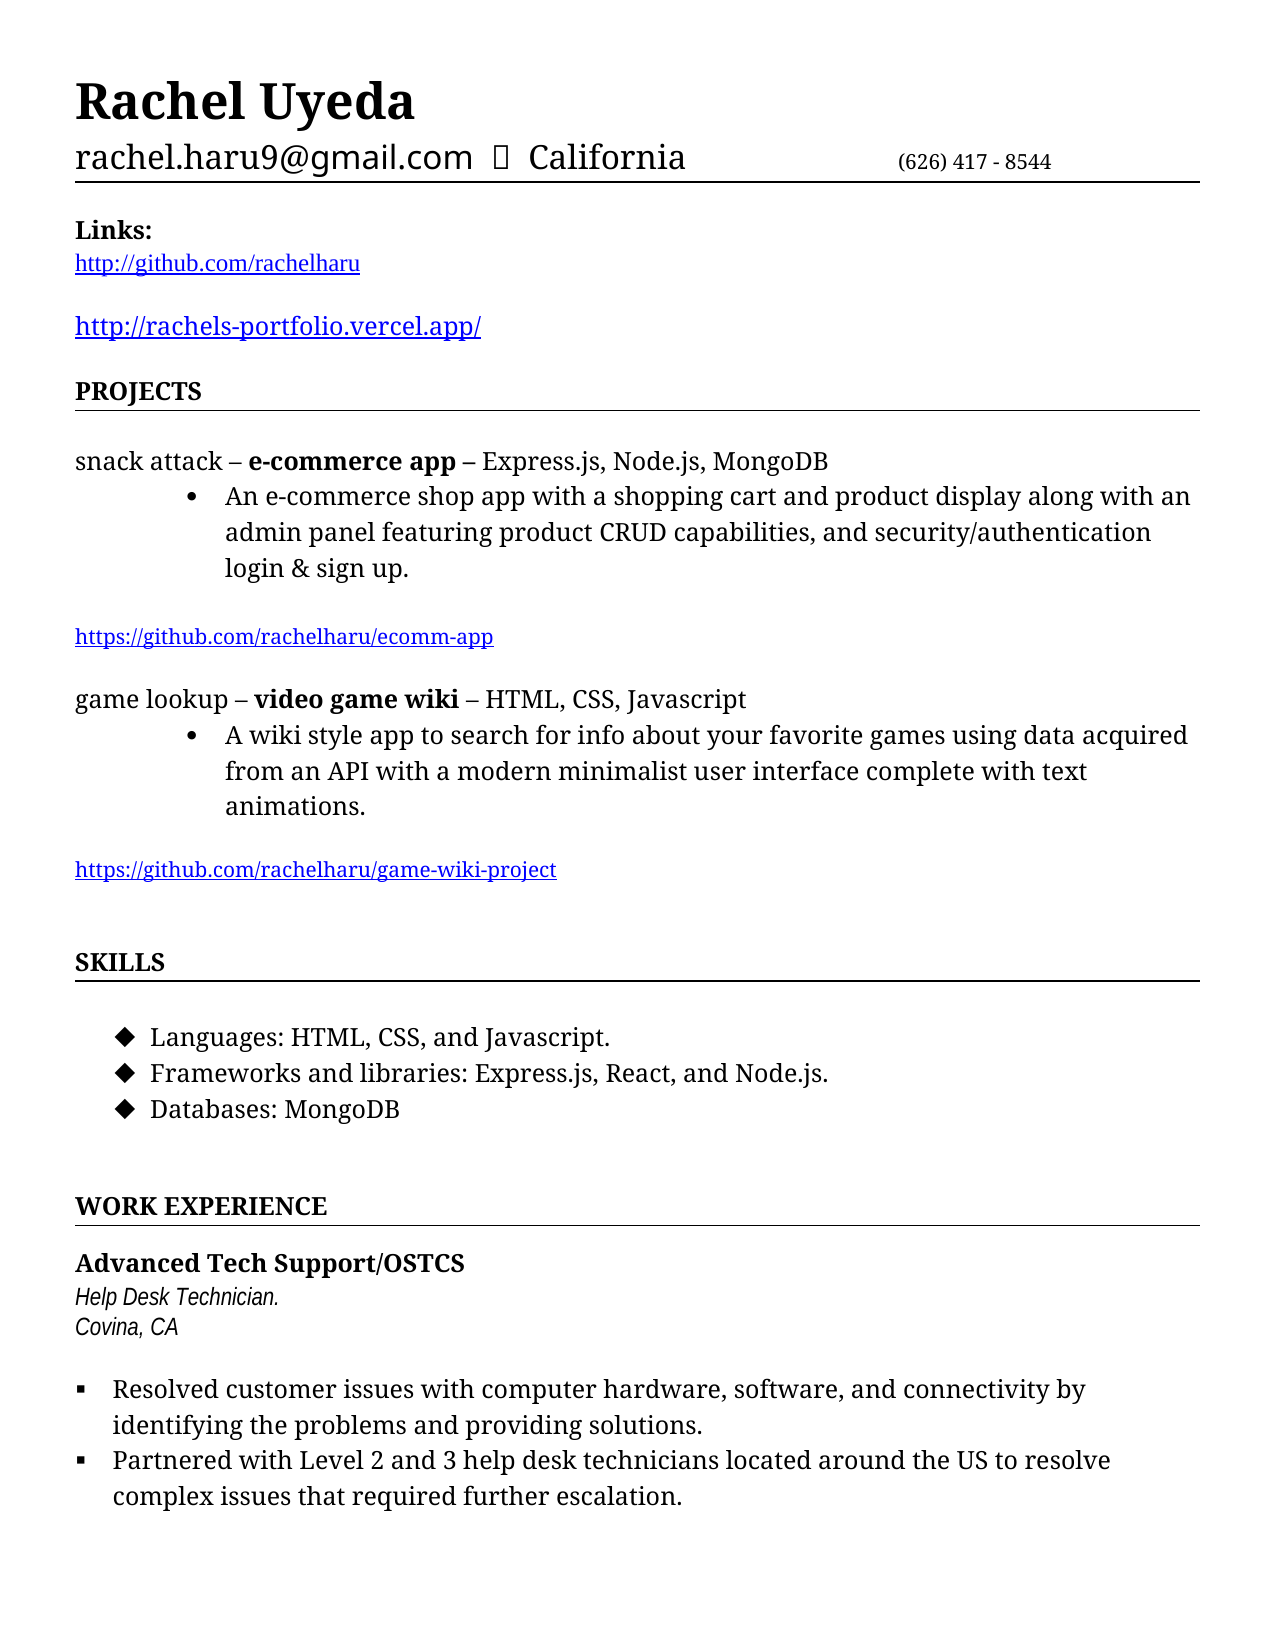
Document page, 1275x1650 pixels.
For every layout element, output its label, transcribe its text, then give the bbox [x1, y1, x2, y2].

text snack attack – e-commerce app – Express.js, Node.js, MongoDB [75, 443, 1200, 477]
text Covina, CA [75, 1312, 1200, 1340]
text https://github.com/rachelharu/game-wiki-project [75, 855, 1200, 883]
list Frameworks and libraries: Express.js, React, and Node.js. [112, 1056, 1200, 1090]
list Languages: HTML, CSS, and Javascript. [112, 1019, 1200, 1054]
text http://rachels-portfolio.vercel.app/ [75, 308, 1200, 342]
text SKILLS [75, 944, 1200, 980]
list Resolved customer issues with computer hardware, software, and connectivity by identifying the problems and providing solutions. [75, 1372, 1200, 1441]
text Help Desk Technician. [75, 1282, 1200, 1310]
text https://github.com/rachelharu/ecomm-app [75, 622, 1200, 650]
list A wiki style app to search for info about your favorite games using data acquired from an API with a modern minimalist user interface complete with text animations. [187, 717, 1200, 823]
list An e-commerce shop app with a shopping cart and product display along with an admin panel featuring product CRUD capabilities, and security/authentication login & sign up. [187, 479, 1200, 584]
text Links: [75, 213, 1200, 247]
text http://github.com/rachelharu [75, 248, 1200, 277]
text game lookup – video game wiki – HTML, CSS, Javascript [75, 682, 1200, 716]
text WORK EXPERIENCE [75, 1188, 1200, 1225]
text Rachel Uyeda [75, 66, 1200, 134]
list Databases: MongoDB [112, 1092, 1200, 1126]
text rachel.haru9@gmail.com  California (626) 417 - 8544 [75, 134, 1200, 181]
text Advanced Tech Support/OSTCS [75, 1246, 1200, 1280]
text PROJECTS [75, 374, 1200, 410]
list Partnered with Level 2 and 3 help desk technicians located around the US to resolve complex issues that required further escalation. [75, 1443, 1200, 1513]
